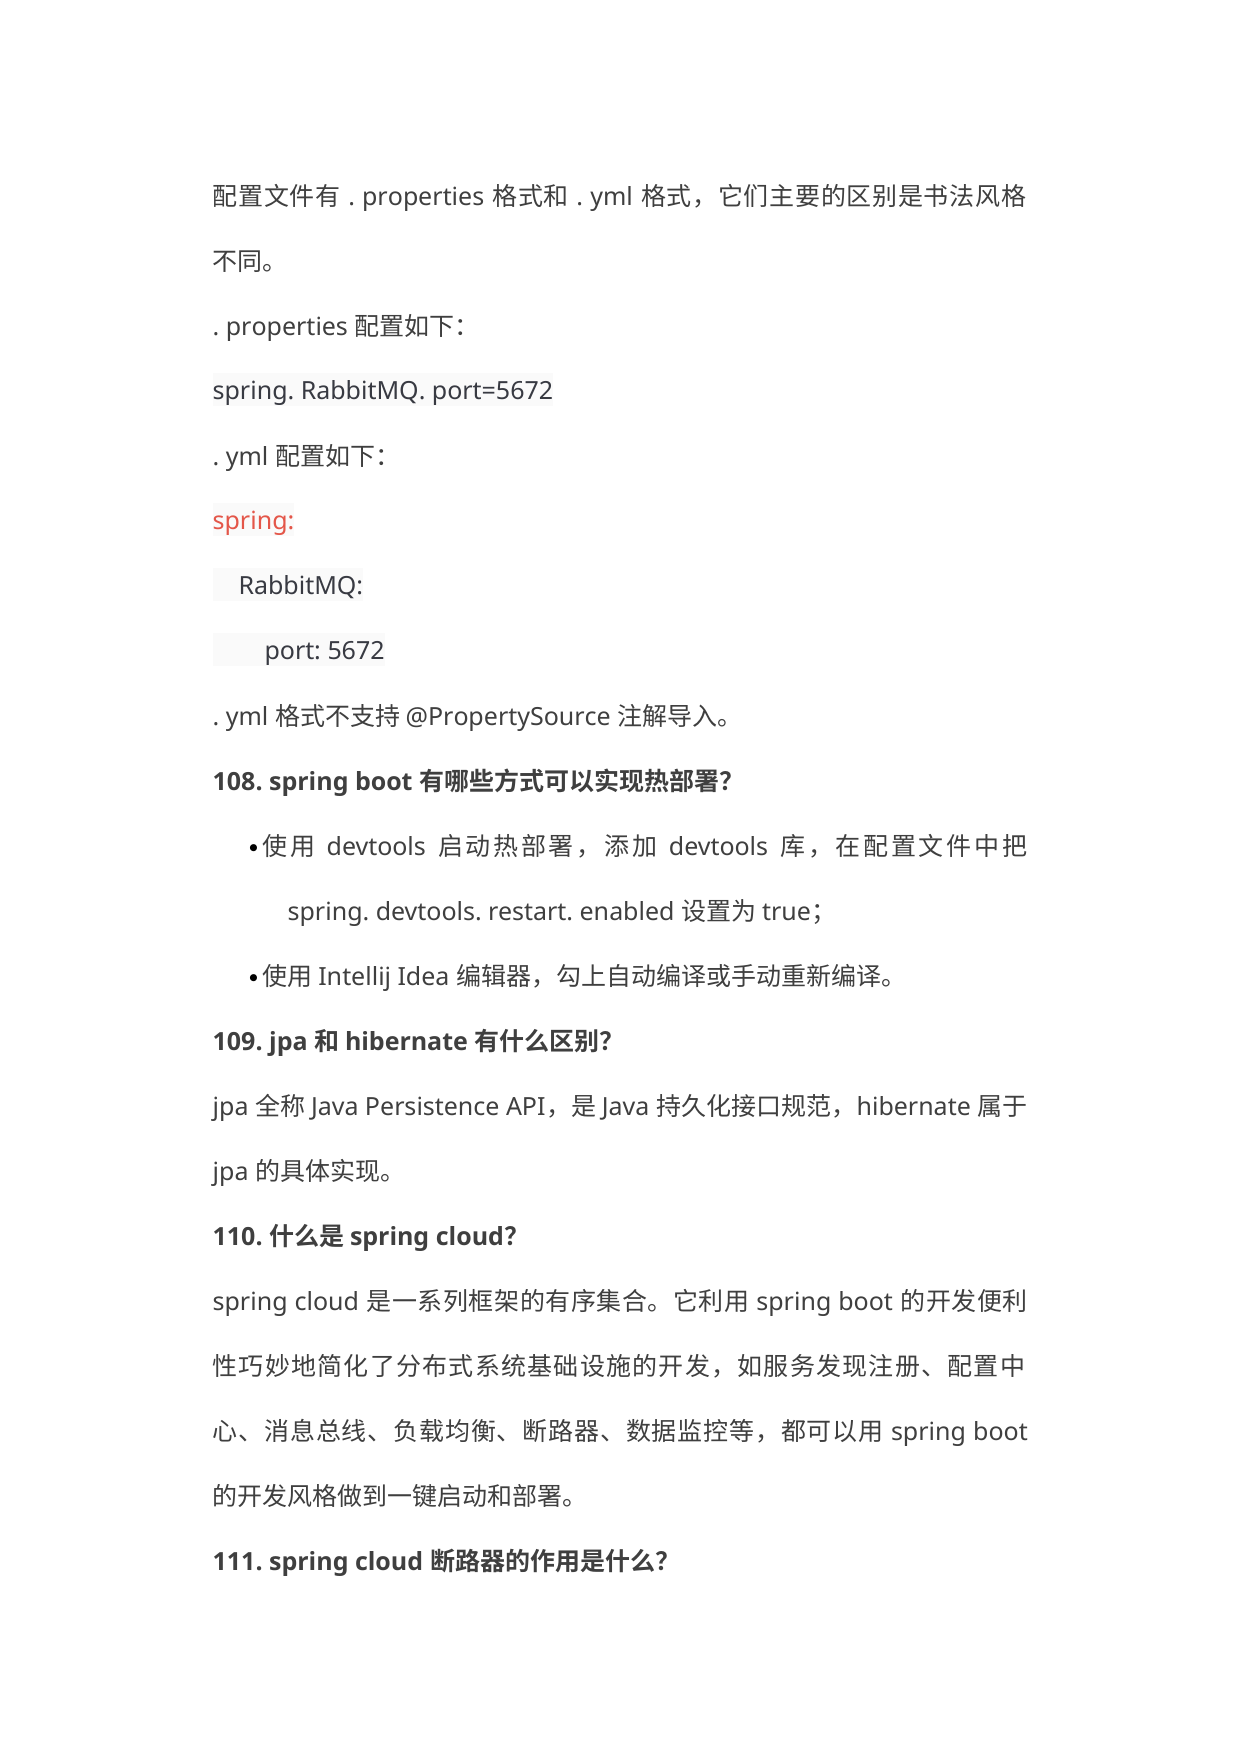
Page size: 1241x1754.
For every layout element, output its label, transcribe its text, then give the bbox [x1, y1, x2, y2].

text . properties 配置如下： [212, 292, 1028, 357]
text spring cloud 是一系列框架的有序集合。它利用 spring boot 的开发便利性巧妙地简化了分布式系统基础设施的开发，如服务发现注册、配置中心、消息总线、负载均衡、断路器、数据监控等，都可以用 spring boot 的开发风格做到一键启动和部署。 [212, 1267, 1028, 1527]
text spring: [212, 487, 1028, 552]
text jpa 全称 Java Persistence API，是 Java 持久化接口规范，hibernate 属于 jpa 的具体实现。 [212, 1072, 1028, 1202]
text RabbitMQ: [212, 552, 1028, 617]
subtitle 108. spring boot 有哪些方式可以实现热部署？ [212, 747, 1028, 812]
list 使用 devtools 启动热部署，添加 devtools 库，在配置文件中把 spring. devtools. restart. enabled 设置为 true； [250, 812, 1028, 942]
text spring. RabbitMQ. port=5672 [212, 357, 1028, 422]
subtitle 111. spring cloud 断路器的作用是什么？ [212, 1527, 1028, 1592]
text port: 5672 [212, 617, 1028, 682]
subtitle 110. 什么是 spring cloud？ [212, 1202, 1028, 1267]
text . yml 格式不支持 @PropertySource 注解导入。 [212, 682, 1028, 747]
text 配置文件有 . properties 格式和 . yml 格式，它们主要的区别是书法风格不同。 [212, 162, 1028, 292]
subtitle 109. jpa 和 hibernate 有什么区别？ [212, 1007, 1028, 1072]
text . yml 配置如下： [212, 422, 1028, 487]
list 使用 Intellij Idea 编辑器，勾上自动编译或手动重新编译。 [250, 942, 1028, 1007]
